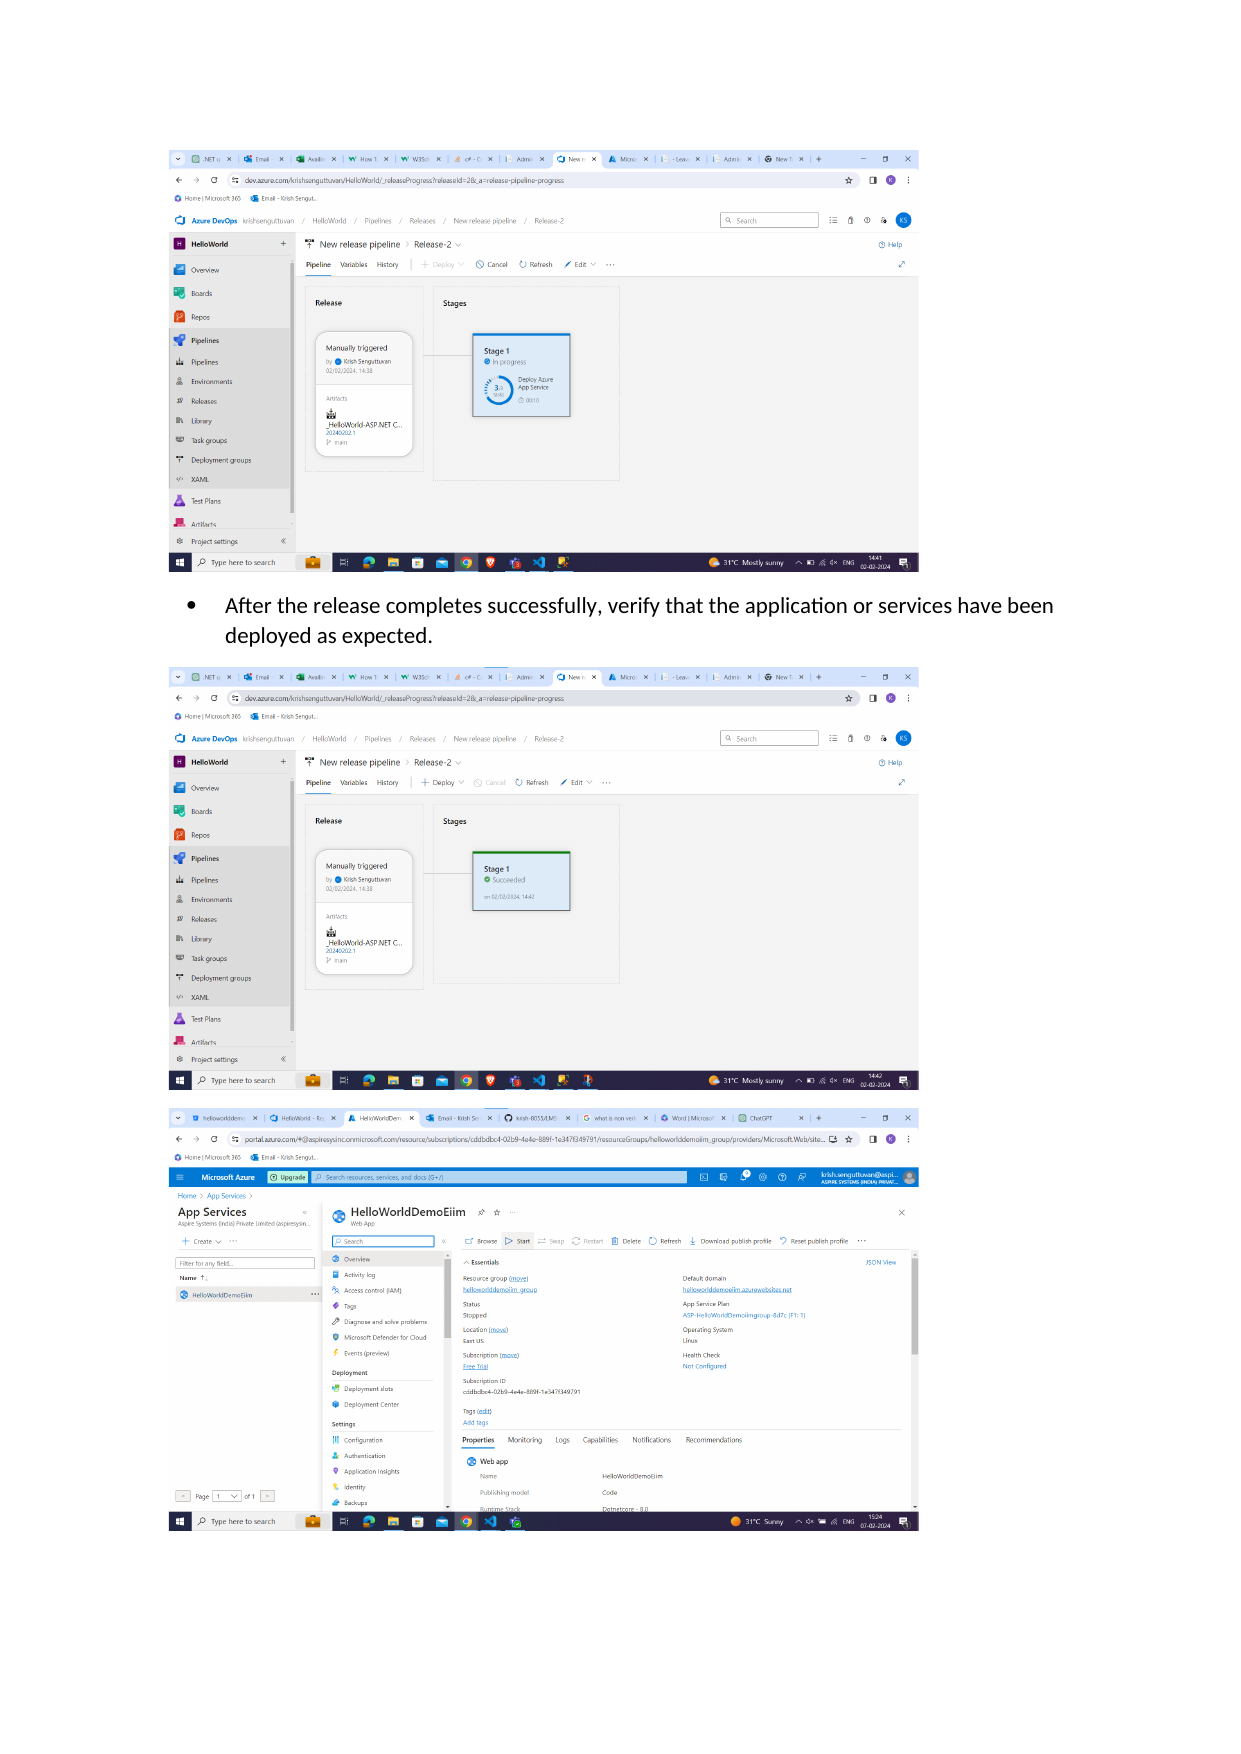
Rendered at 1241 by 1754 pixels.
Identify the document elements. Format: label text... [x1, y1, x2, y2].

list After the release completes successfully, verify that the application or services have been deployed as expected. [187, 591, 1090, 649]
